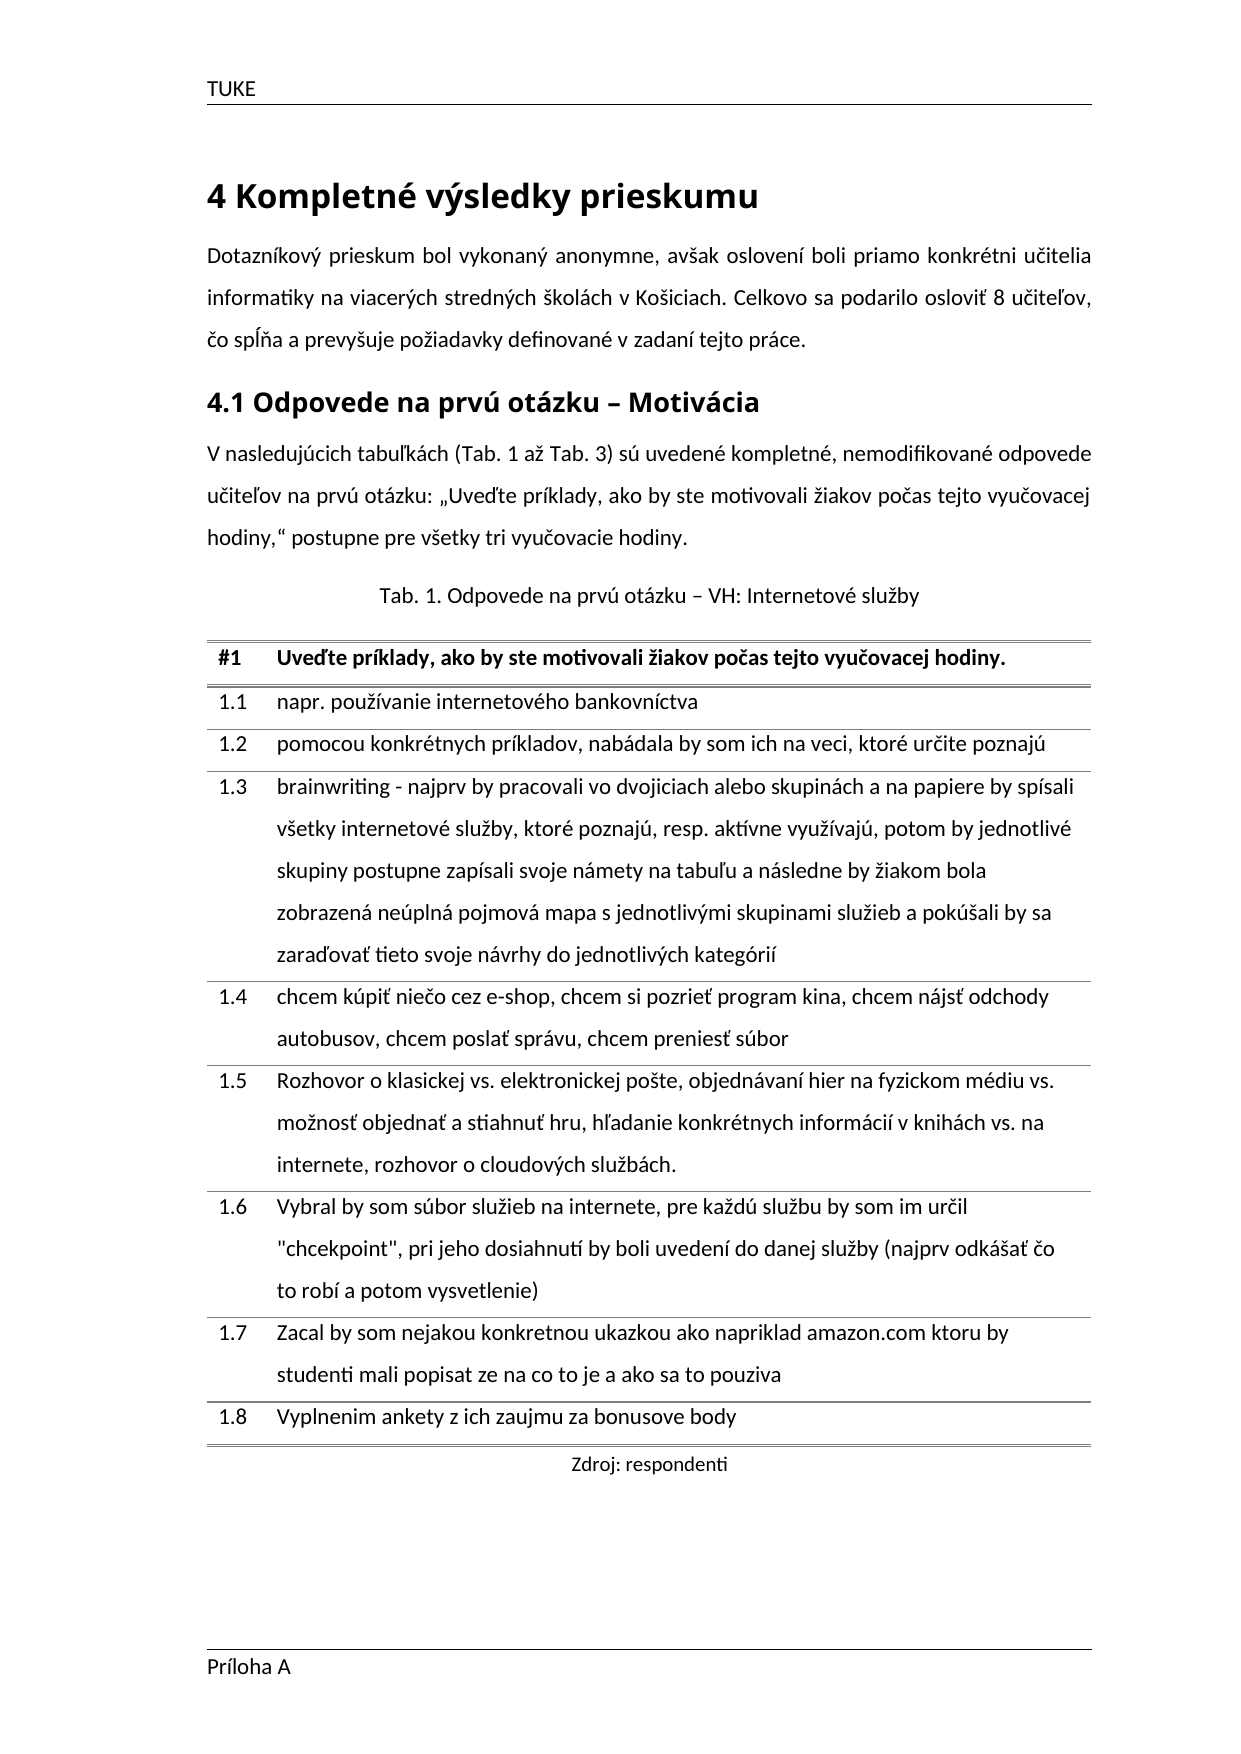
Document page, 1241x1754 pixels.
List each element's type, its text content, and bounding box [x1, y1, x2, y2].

text Dotazníkový prieskum bol vykonaný anonymne, avšak oslovení boli priamo konkrétni učitelia informatiky na viacerých stredných školách v Košiciach. Celkovo sa podarilo osloviť 8 učiteľov, čo spĺňa a prevyšuje požiadavky definované v zadaní tejto práce. [207, 241, 1092, 353]
text Odpovede na prvú otázku – Motivácia [207, 383, 1092, 420]
table_cell napr. používanie internetového bankovníctva [265, 688, 1091, 728]
text Odpovede na prvú otázku – VH: Internetové služby [207, 581, 1092, 609]
table_cell 1.8 [207, 1403, 265, 1444]
table_cell brainwriting - najprv by pracovali vo dvojiciach alebo skupinách a na papiere by spísali všetky internetové služby, ktoré poznajú, resp. aktívne využívajú, potom by jednotlivé skupiny postupne zapísali svoje námety na tabuľu a následne by žiakom bola zobrazená neúplná pojmová mapa s jednotlivými skupinami služieb a pokúšali by sa zaraďovať tieto svoje návrhy do jednotlivých kategórií [265, 772, 1091, 981]
table_cell 1.6 [207, 1192, 265, 1317]
table_cell 1.7 [207, 1318, 265, 1401]
table_cell 1.1 [207, 688, 265, 728]
table_header #1 [207, 643, 265, 684]
table_cell chcem kúpiť niečo cez e-shop, chcem si pozrieť program kina, chcem nájsť odchody autobusov, chcem poslať správu, chcem preniesť súbor [265, 982, 1091, 1065]
text V nasledujúcich tabuľkách (Tab. 1 až Tab. 3) sú uvedené kompletné, nemodifikované odpovede učiteľov na prvú otázku: „Uveďte príklady, ako by ste motivovali žiakov počas tejto vyučovacej hodiny,“ postupne pre všetky tri vyučovacie hodiny. [207, 439, 1092, 551]
table_cell 1.5 [207, 1066, 265, 1191]
table_header Uveďte príklady, ako by ste motivovali žiakov počas tejto vyučovacej hodiny. [265, 643, 1091, 684]
table_cell Rozhovor o klasickej vs. elektronickej pošte, objednávaní hier na fyzickom médiu vs. možnosť objednať a stiahnuť hru, hľadanie konkrétnych informácií v knihách vs. na internete, rozhovor o cloudových službách. [265, 1066, 1091, 1191]
text Zdroj: respondenti [207, 1451, 1092, 1476]
table_cell 1.2 [207, 730, 265, 771]
table_cell Vybral by som súbor služieb na internete, pre každú službu by som im určil "chcekpoint", pri jeho dosiahnutí by boli uvedení do danej služby (najprv odkášať čo to robí a potom vysvetlenie) [265, 1192, 1091, 1317]
table_cell 1.3 [207, 772, 265, 981]
table_cell Vyplnenim ankety z ich zaujmu za bonusove body [265, 1403, 1091, 1444]
table_cell 1.4 [207, 982, 265, 1065]
table_cell Zacal by som nejakou konkretnou ukazkou ako napriklad amazon.com ktoru by studenti mali popisat ze na co to je a ako sa to pouziva [265, 1318, 1091, 1401]
text Kompletné výsledky prieskumu [207, 173, 1092, 218]
table_cell pomocou konkrétnych príkladov, nabádala by som ich na veci, ktoré určite poznajú [265, 730, 1091, 771]
